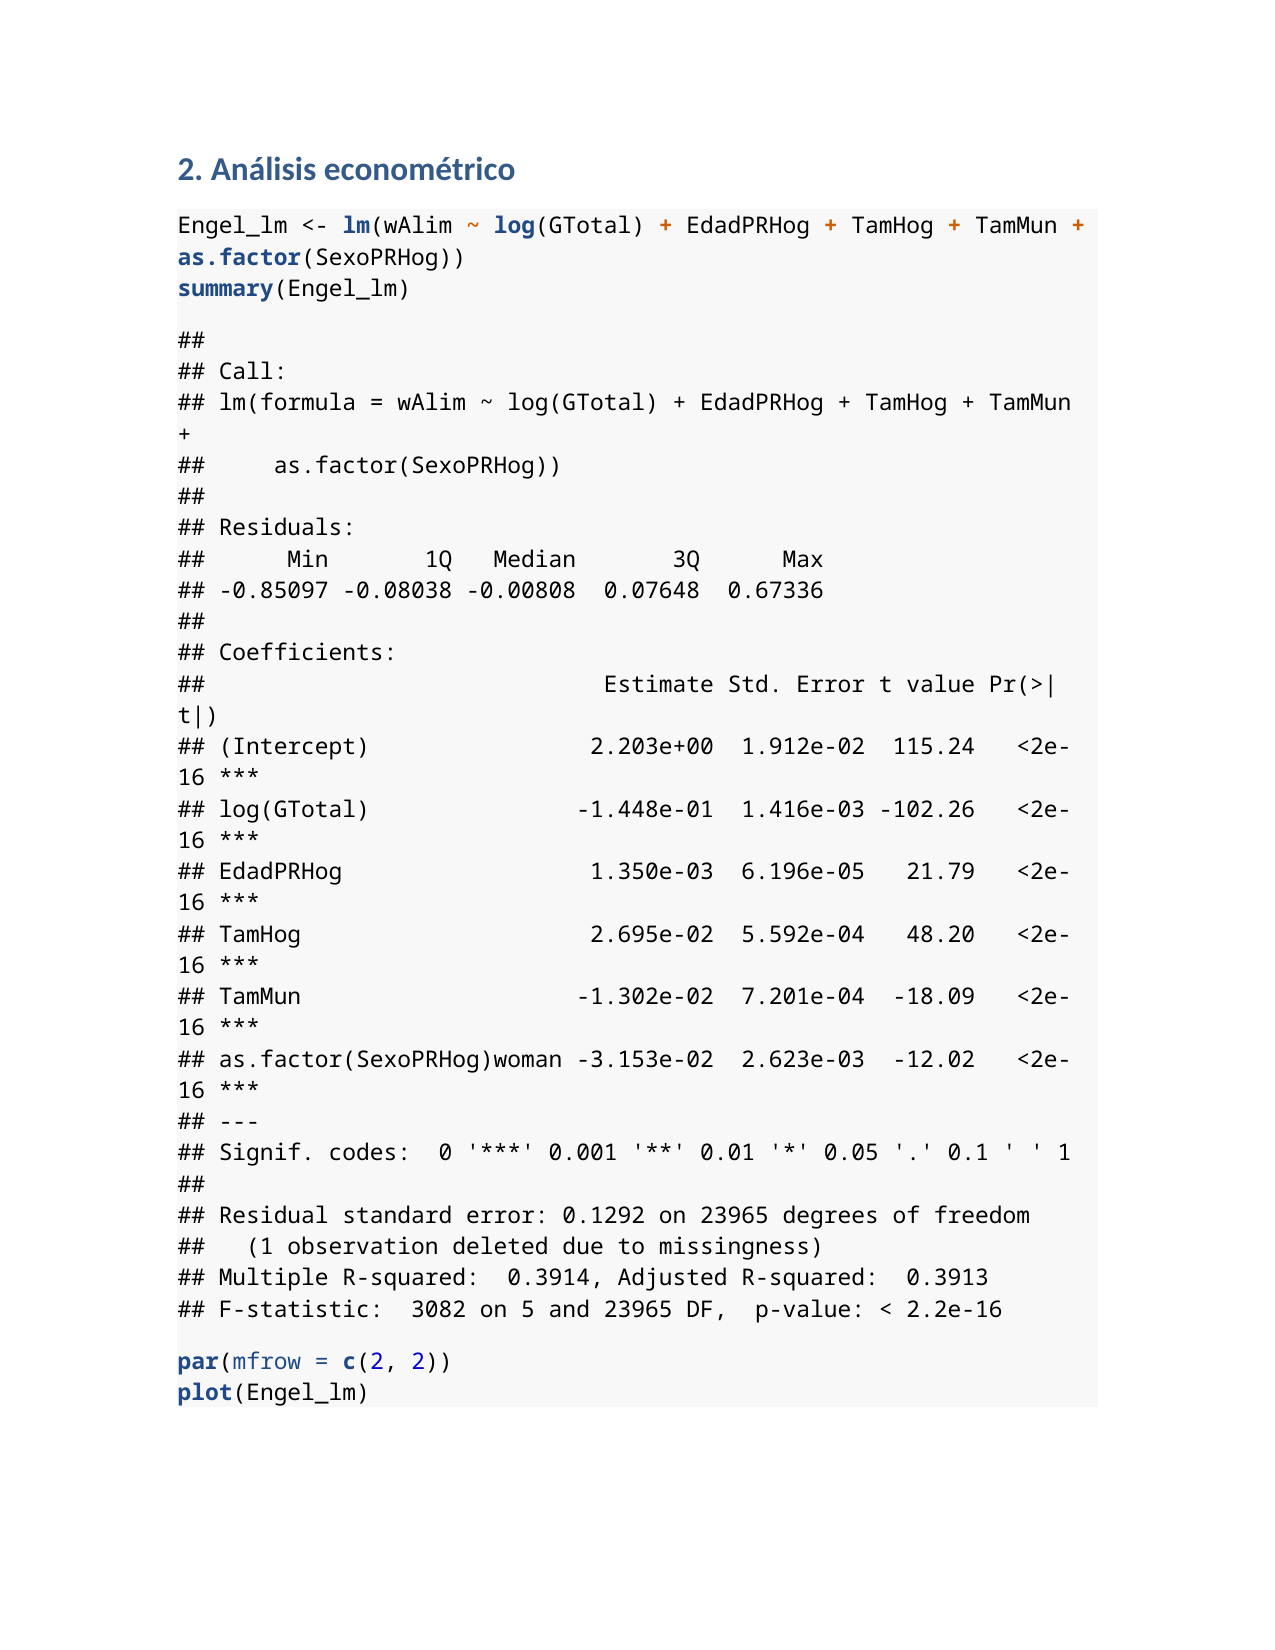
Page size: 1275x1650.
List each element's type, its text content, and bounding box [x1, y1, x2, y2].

text par(mfrow = c(2, 2)) plot(Engel_lm) [177, 1344, 1098, 1407]
text ## ## Call: ## lm(formula = wAlim ~ log(GTotal) + EdadPRHog + TamHog + TamMun + ## as.factor(SexoPRHog)) ## ## Residuals: ## Min 1Q Median 3Q Max ## -0.85097 -0.08038 -0.00808 0.07648 0.67336 ## ## Coefficients: ## Estimate Std. Error t value Pr(>|t|) ## (Intercept) 2.203e+00 1.912e-02 115.24 <2e-16 *** ## log(GTotal) -1.448e-01 1.416e-03 -102.26 <2e-16 *** ## EdadPRHog 1.350e-03 6.196e-05 21.79 <2e-16 *** ## TamHog 2.695e-02 5.592e-04 48.20 <2e-16 *** ## TamMun -1.302e-02 7.201e-04 -18.09 <2e-16 *** ## as.factor(SexoPRHog)woman -3.153e-02 2.623e-03 -12.02 <2e-16 *** ## --- ## Signif. codes: 0 '***' 0.001 '**' 0.01 '*' 0.05 '.' 0.1 ' ' 1 ## ## Residual standard error: 0.1292 on 23965 degrees of freedom ## (1 observation deleted due to missingness) ## Multiple R-squared: 0.3914, Adjusted R-squared: 0.3913 ## F-statistic: 3082 on 5 and 23965 DF, p-value: < 2.2e-16 [177, 324, 1098, 1324]
text 2. Análisis econométrico [177, 148, 1098, 188]
text Engel_lm <- lm(wAlim ~ log(GTotal) + EdadPRHog + TamHog + TamMun + as.factor(SexoPRHog)) summary(Engel_lm) [411, 209, 1098, 303]
